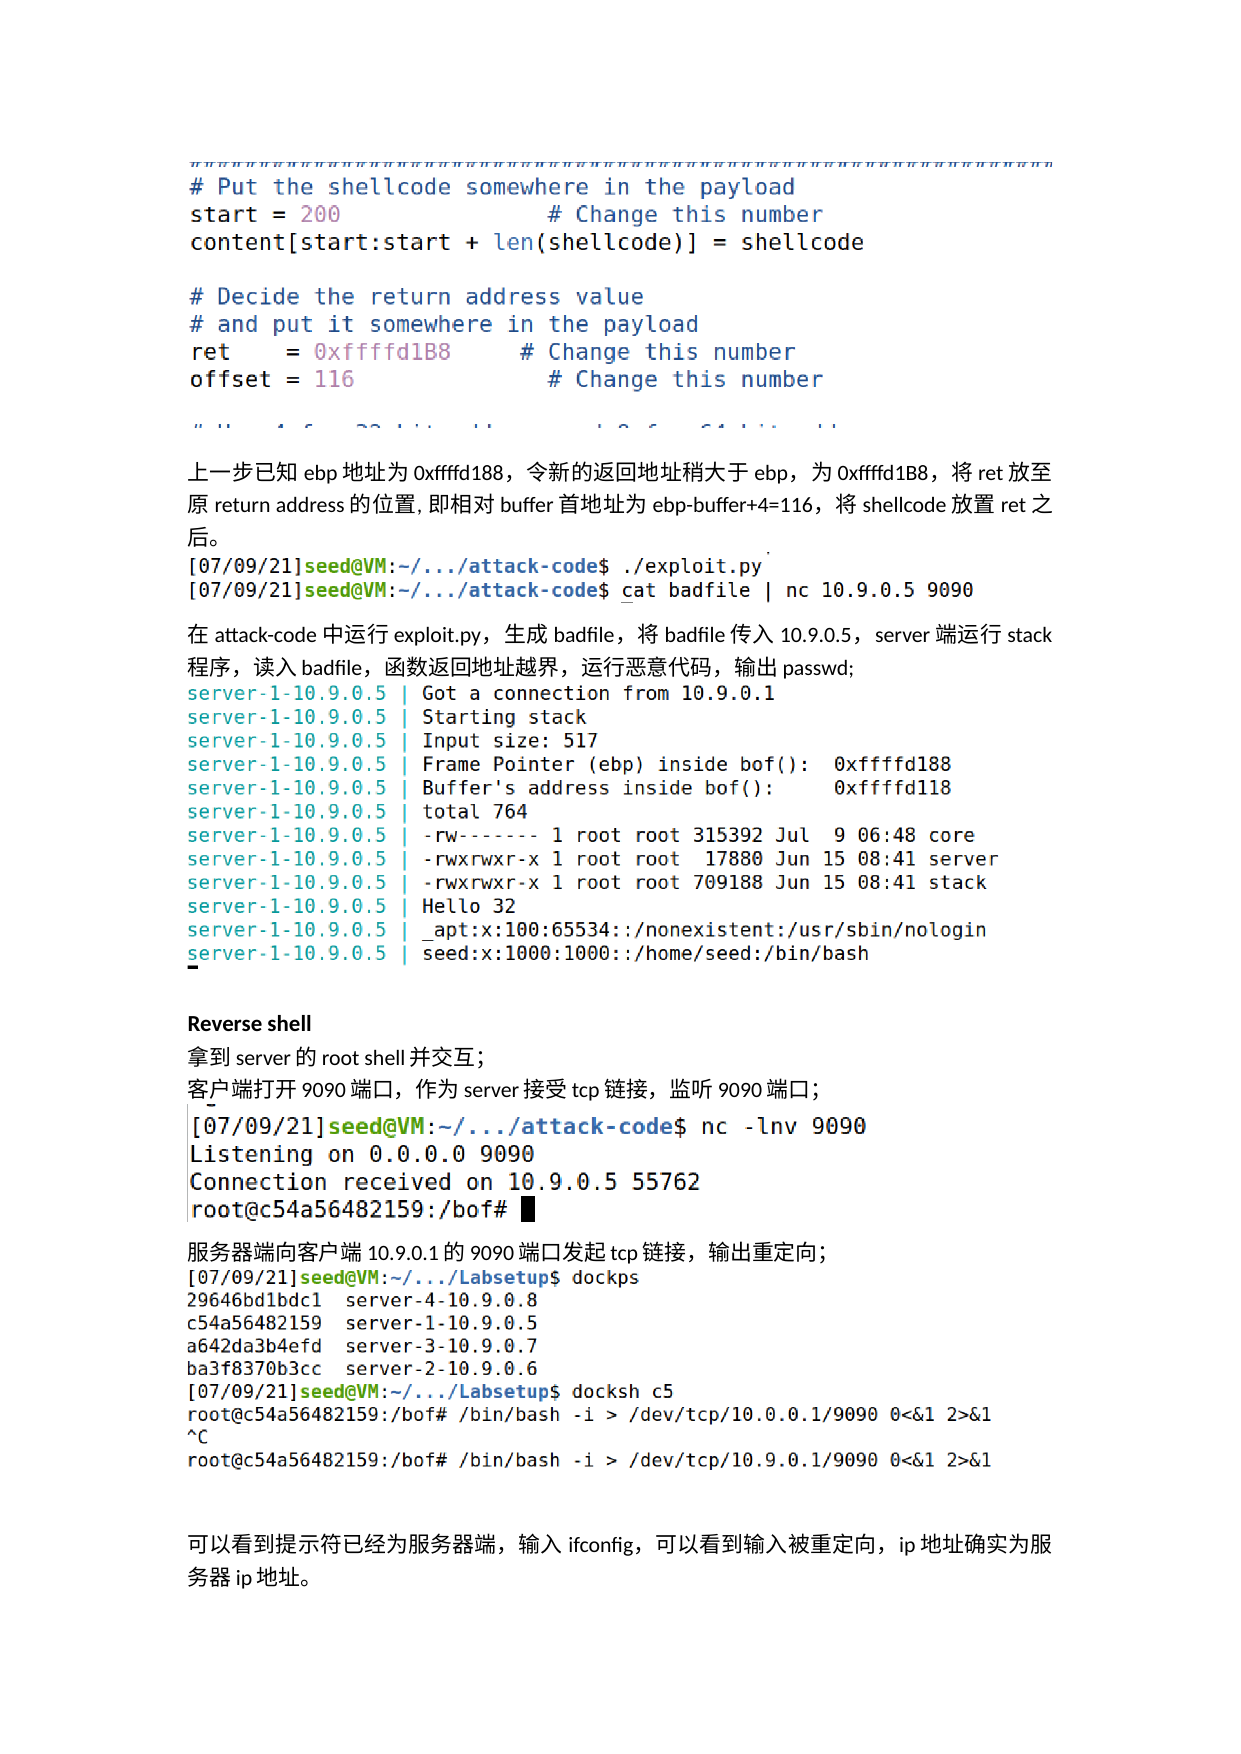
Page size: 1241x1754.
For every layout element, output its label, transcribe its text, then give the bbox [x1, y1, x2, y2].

text Reverse shell [187, 1007, 1053, 1039]
text 客户端打开9090端口，作为server接受tcp链接，监听9090端口； [187, 1072, 1053, 1104]
picture [187, 682, 1052, 969]
picture [187, 162, 1053, 428]
text 上一步已知ebp地址为0xffffd188，令新的返回地址稍大于ebp，为0xffffd1B8，将ret放至原return address的位置, 即相对buffer首地址为ebp-buffer+4=116，将shellcode放置ret之后。 [187, 454, 1053, 552]
picture [187, 1267, 1052, 1499]
text 在attack-code中运行exploit.py，生成badfile，将badfile传入10.9.0.5，server端运行stack程序，读入badfile，函数返回地址越界，运行恶意代码，输出passwd; [187, 617, 1053, 682]
text 拿到server的root shell并交互； [187, 1039, 1053, 1072]
text 服务器端向客户端10.9.0.1的9090端口发起tcp链接，输出重定向； [187, 1234, 1053, 1267]
picture [187, 1104, 1052, 1222]
picture [187, 552, 1053, 603]
